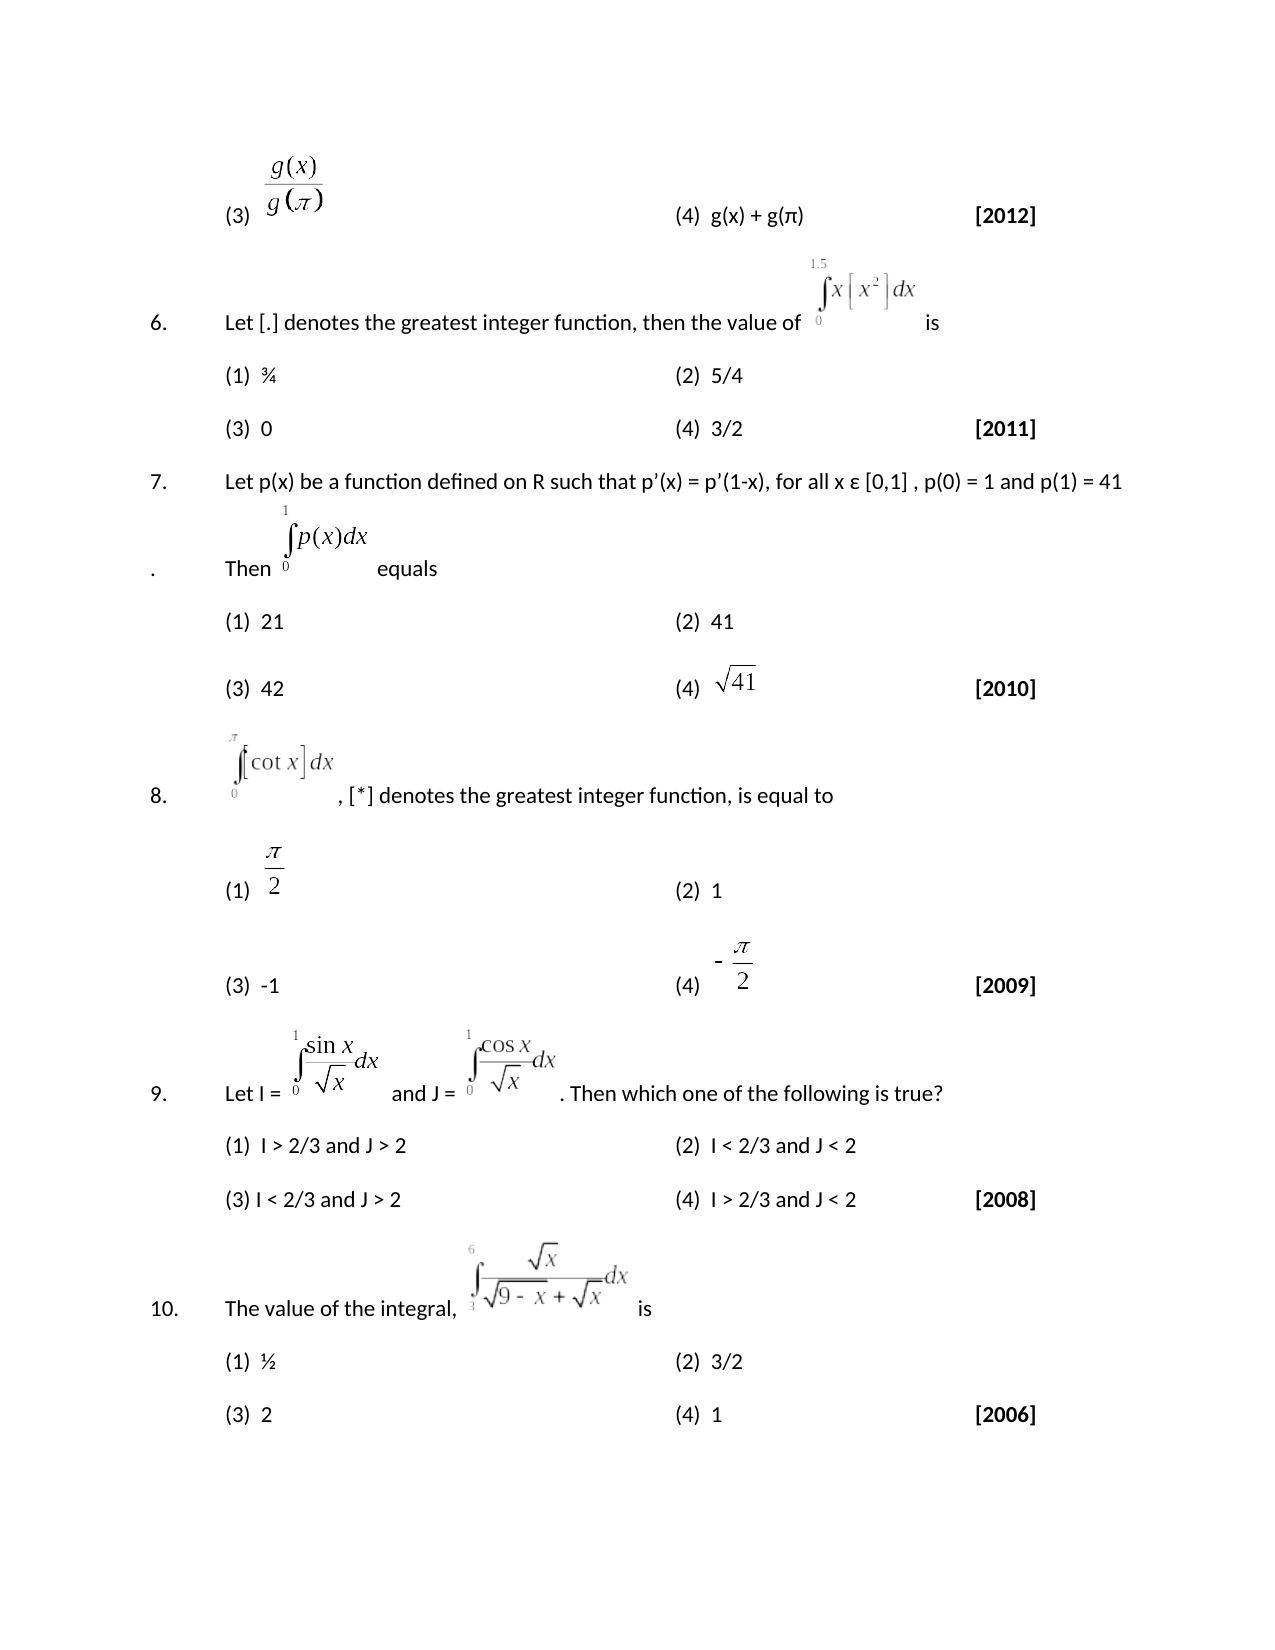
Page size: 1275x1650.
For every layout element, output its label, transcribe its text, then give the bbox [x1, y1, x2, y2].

text (1) ¾ (2) 5/4 [150, 361, 1125, 389]
text 6. Let [.] denotes the greatest integer function, then the value of is [150, 254, 1125, 336]
text (3) 0 (4) 3/2 [2011] [150, 414, 1125, 442]
text 8. , [*] denotes the greatest integer function, is equal to [150, 727, 1125, 809]
text (3) (4) g(x) + g(π) [2012] [150, 150, 1125, 229]
text (1) I > 2/3 and J > 2 (2) I < 2/3 and J < 2 [150, 1132, 1125, 1160]
text 9. Let I = and J = . Then which one of the following is true? [150, 1024, 1125, 1107]
text 7. Let p(x) be a function defined on R such that p’(x) = p’(1-x), for all x ε [0,1] , p(0) = 1 and p(1) = 41 . Then equals [150, 467, 1125, 582]
text (1) ½ (2) 3/2 [150, 1347, 1125, 1375]
text (3) I < 2/3 and J > 2 (4) I > 2/3 and J < 2 [2008] [150, 1185, 1125, 1213]
text (1) 21 (2) 41 [150, 607, 1125, 635]
text 10. The value of the integral, is [150, 1238, 1125, 1322]
text (3) 42 (4) [2010] [150, 660, 1125, 702]
text (1) (2) 1 [150, 834, 1125, 904]
text (3) -1 (4) [2009] [150, 929, 1125, 999]
text (3) 2 (4) 1 [2006] [150, 1400, 1125, 1428]
